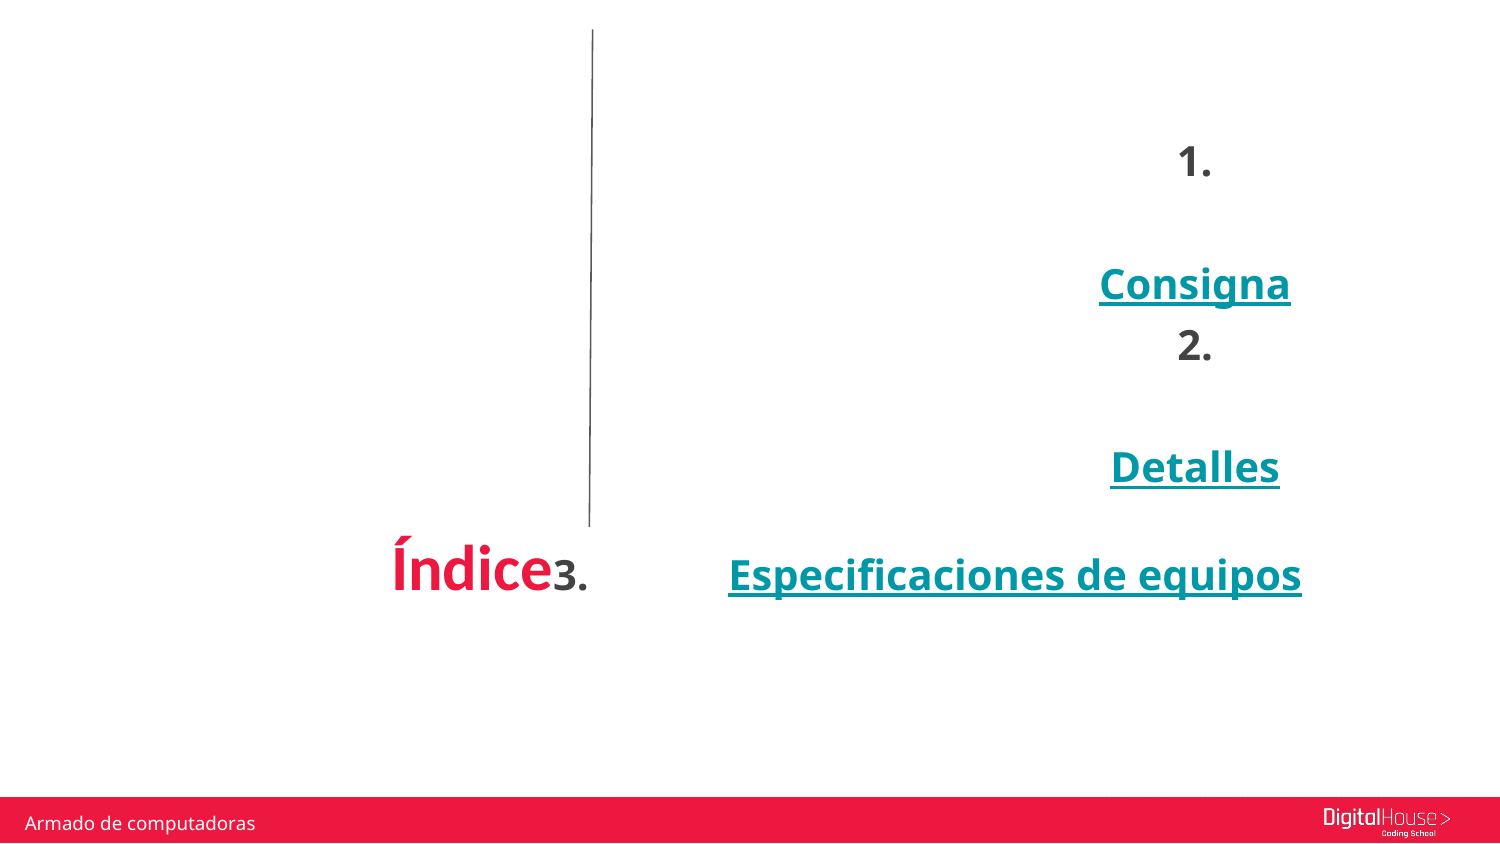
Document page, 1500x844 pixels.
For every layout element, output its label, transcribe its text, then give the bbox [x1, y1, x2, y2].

text 1. Consigna 2. Detalles [591, 132, 1302, 495]
text Índice3. Especificaciones de equipos [114, 527, 1302, 606]
picture [1324, 808, 1450, 838]
